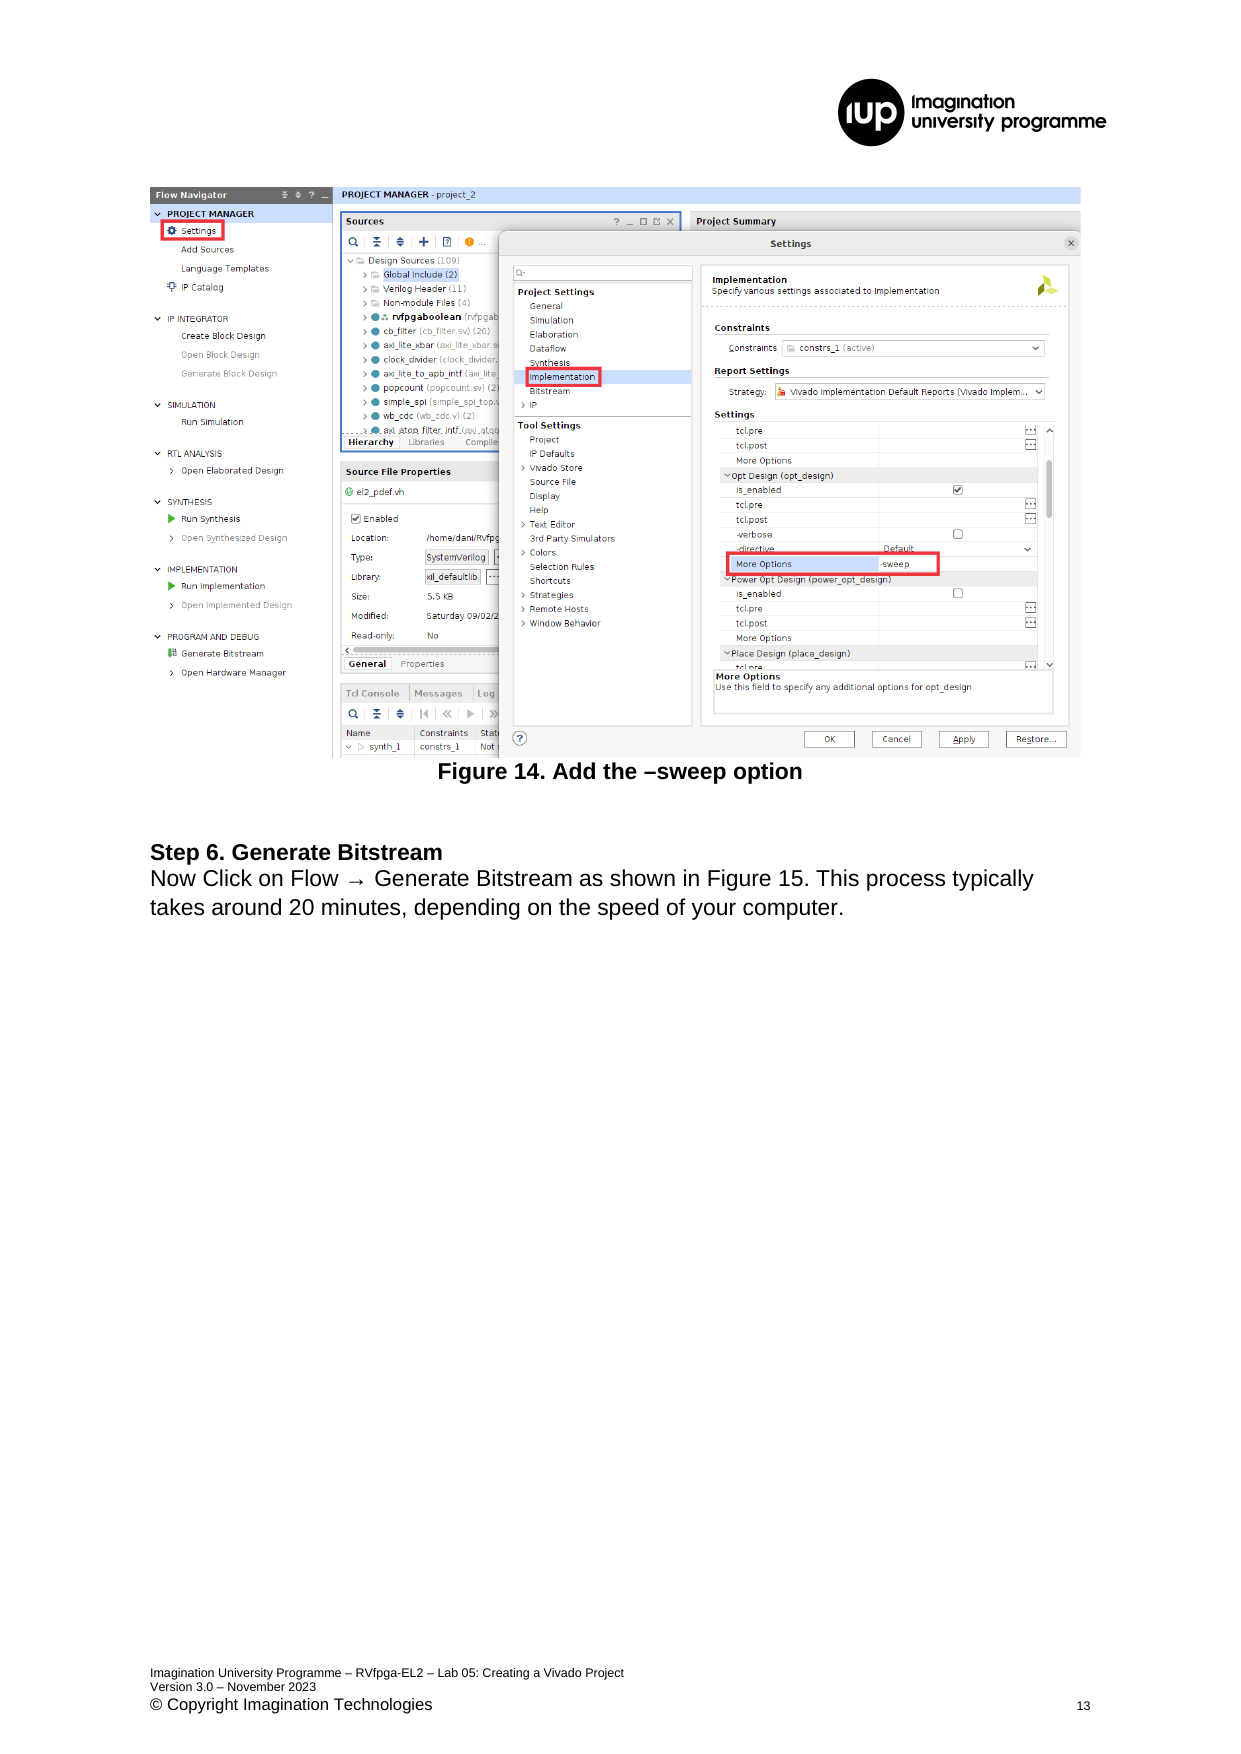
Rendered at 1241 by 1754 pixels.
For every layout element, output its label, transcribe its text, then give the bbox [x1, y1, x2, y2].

picture [837, 77, 1108, 148]
text Now Click on Flow → Generate Bitstream as shown in Figure 15. This process typically takes around 20 minutes, depending on the speed of your computer. [150, 865, 1090, 920]
text Figure 14. Add the –sweep option [150, 758, 1090, 784]
text Step 6. Generate Bitstream [150, 839, 1090, 865]
picture [150, 187, 1081, 758]
